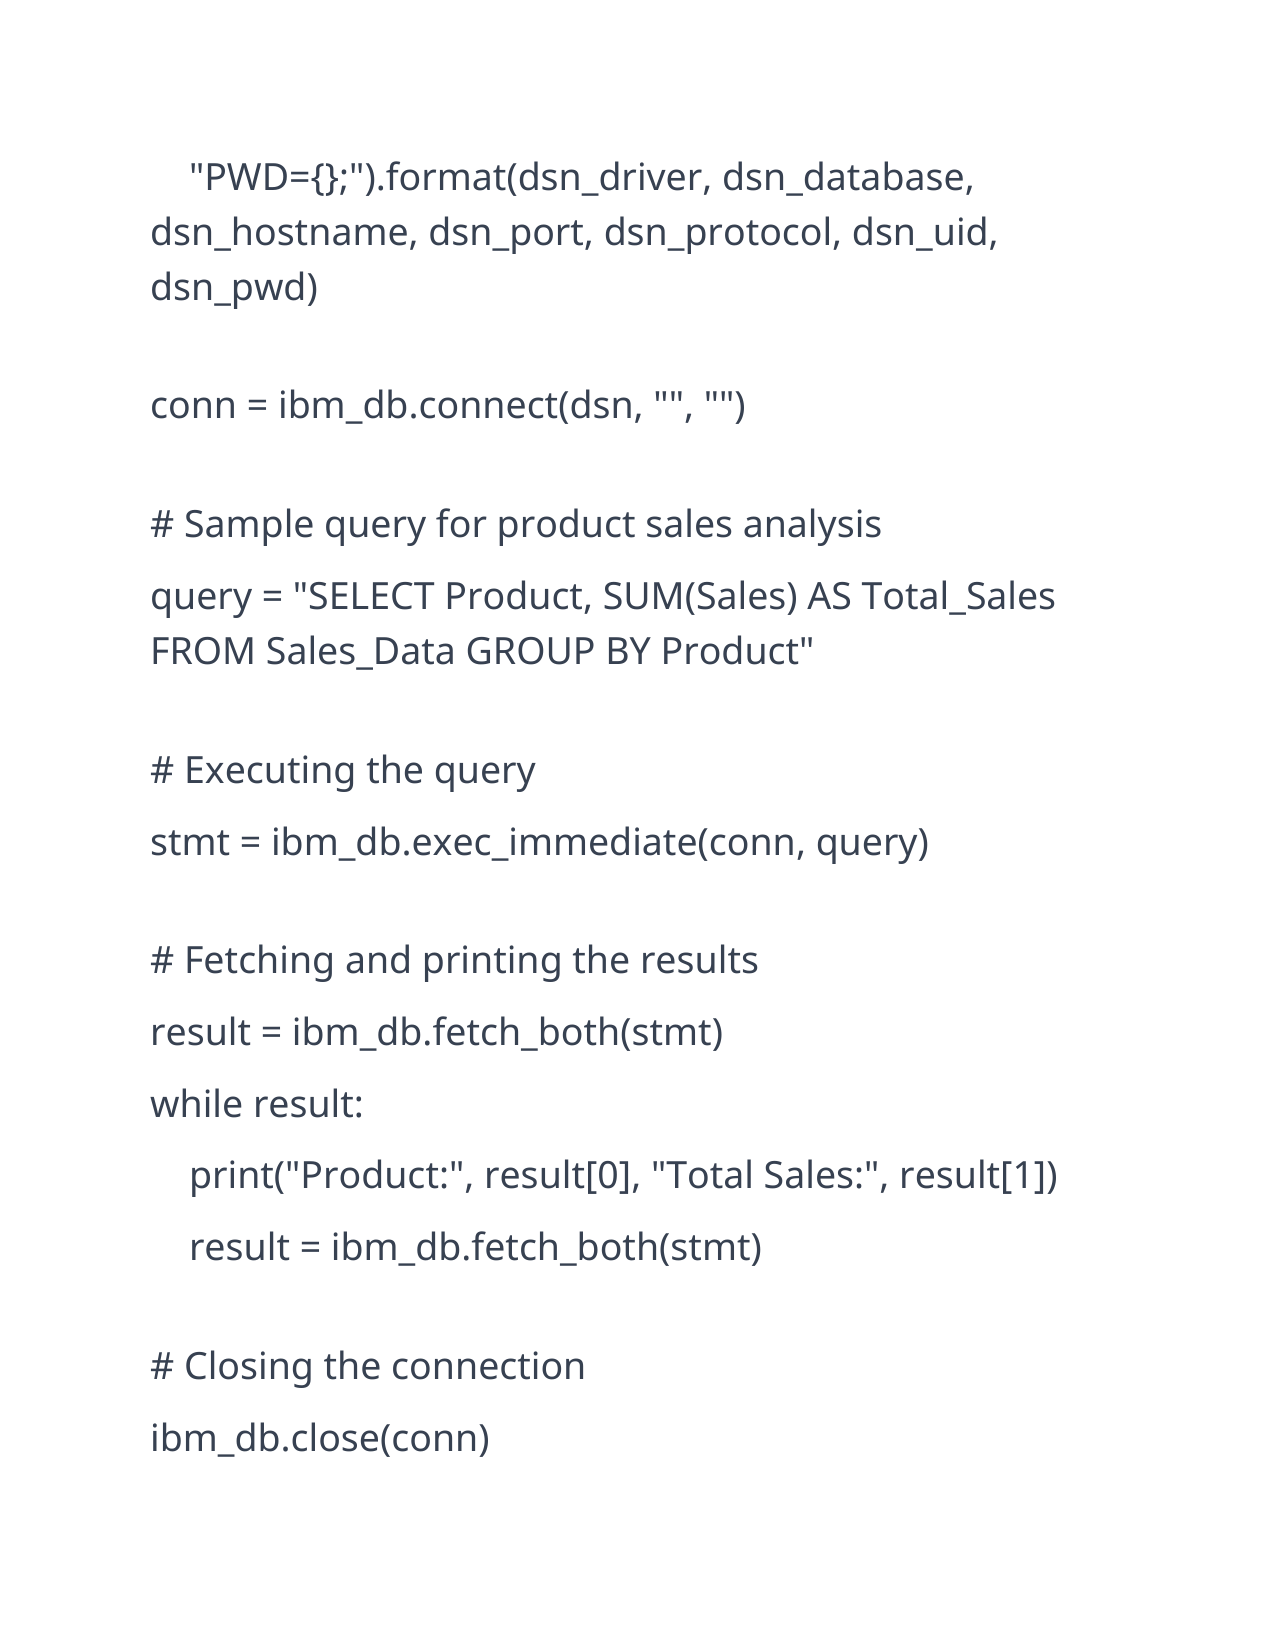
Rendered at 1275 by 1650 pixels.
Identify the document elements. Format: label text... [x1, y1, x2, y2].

text # Fetching and printing the results [150, 933, 1125, 984]
text "PWD={};").format(dsn_driver, dsn_database, dsn_hostname, dsn_port, dsn_protocol, dsn_uid, dsn_pwd) [150, 150, 1125, 311]
text ibm_db.close(conn) [150, 1411, 1125, 1462]
text query = "SELECT Product, SUM(Sales) AS Total_Sales FROM Sales_Data GROUP BY Product" [150, 569, 1125, 675]
text # Sample query for product sales analysis [150, 497, 1125, 548]
text result = ibm_db.fetch_both(stmt) [150, 1221, 1125, 1272]
text stmt = ibm_db.exec_immediate(conn, query) [150, 815, 1125, 866]
text print("Product:", result[0], "Total Sales:", result[1]) [150, 1149, 1125, 1200]
text # Executing the query [150, 743, 1125, 794]
text result = ibm_db.fetch_both(stmt) [150, 1005, 1125, 1056]
text while result: [150, 1077, 1125, 1128]
text conn = ibm_db.connect(dsn, "", "") [150, 379, 1125, 430]
text # Closing the connection [150, 1339, 1125, 1390]
